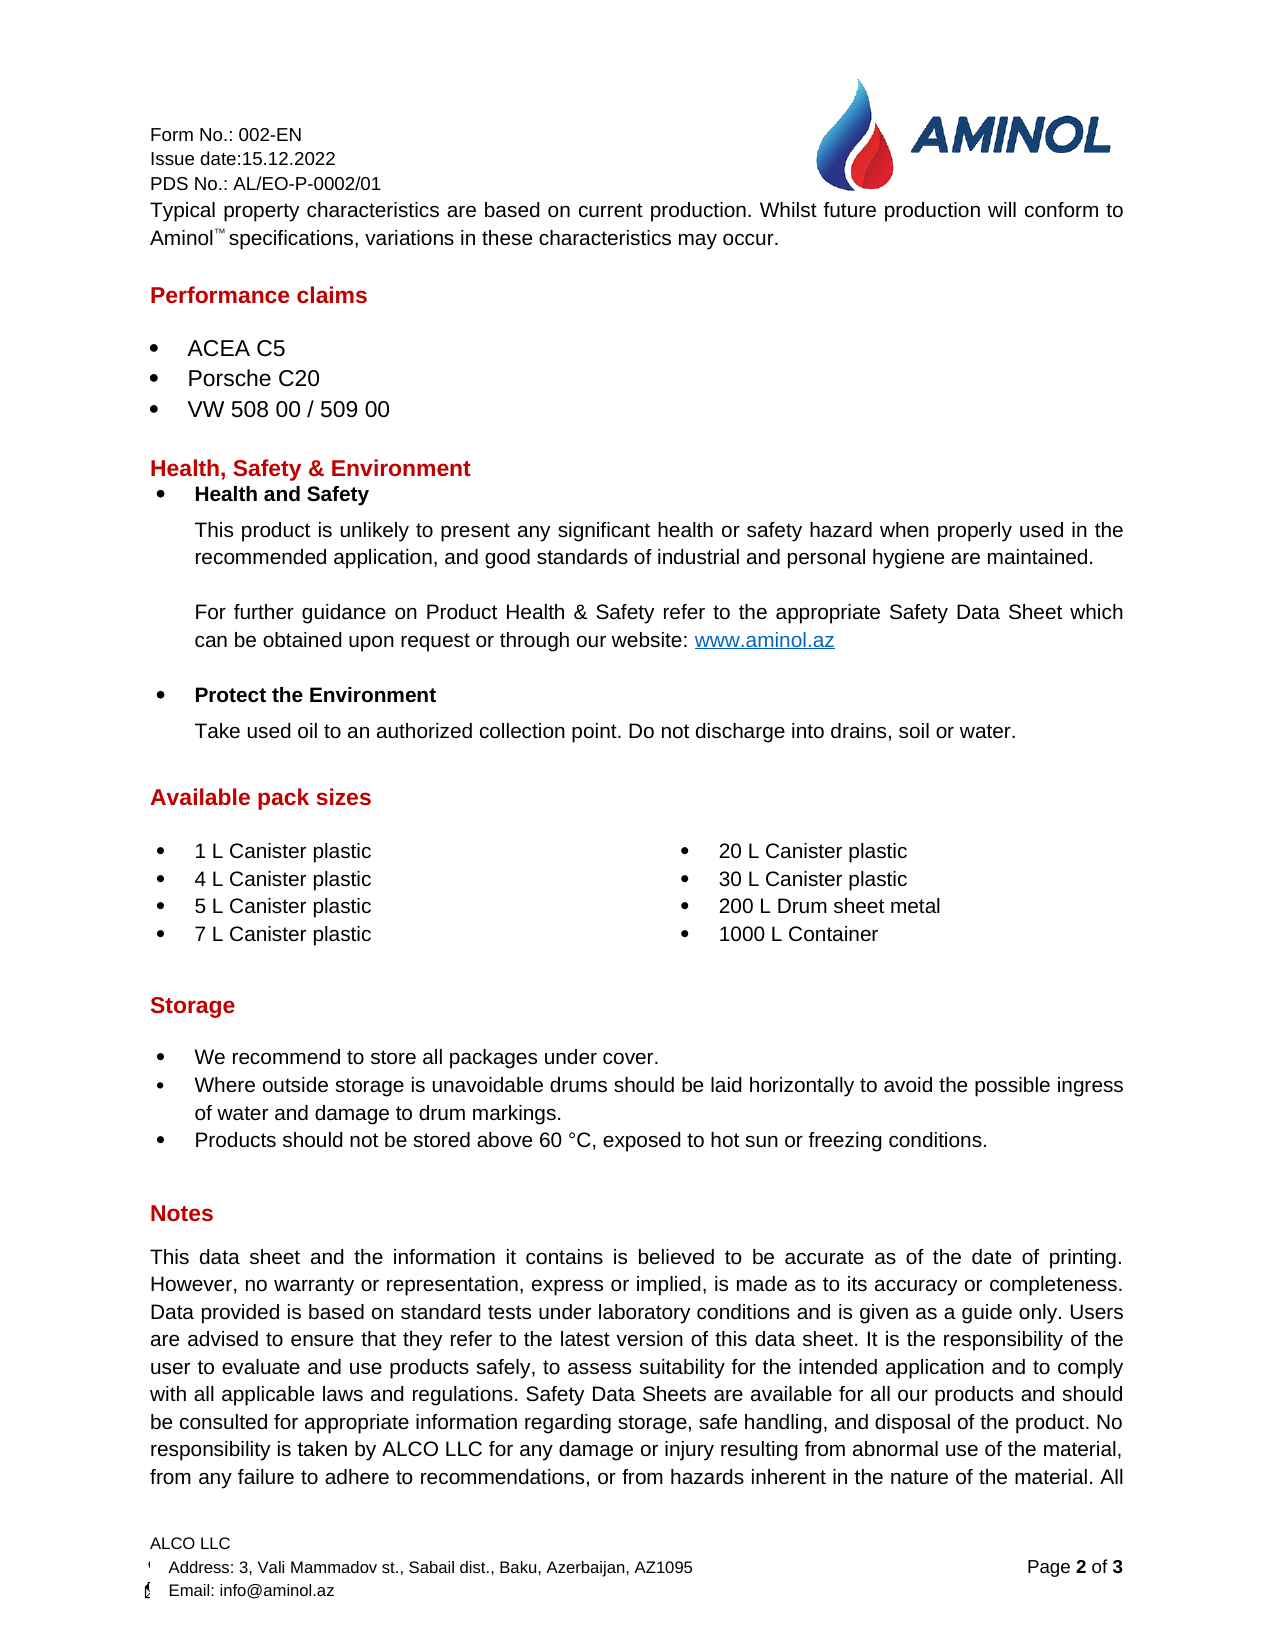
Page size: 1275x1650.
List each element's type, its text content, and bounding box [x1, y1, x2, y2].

list Where outside storage is unavoidable drums should be laid horizontally to avoid the possible ingress of water and damage to drum markings. [157, 1073, 1125, 1124]
list 1000 L Container [681, 922, 1125, 946]
list 7 L Canister plastic [157, 922, 601, 946]
picture [142, 1556, 150, 1579]
list 200 L Drum sheet metal [681, 894, 1125, 918]
list 4 L Canister plastic [157, 867, 601, 891]
list 1 L Canister plastic [157, 839, 601, 863]
picture [143, 1580, 150, 1599]
text Typical property characteristics are based on current production. Whilst future production will conform to Aminol™ specifications, variations in these characteristics may occur. [150, 198, 1125, 250]
list VW 508 00 / 509 00 [150, 396, 1125, 422]
list Health and Safety [157, 481, 1125, 505]
text Storage [150, 992, 1125, 1019]
text Performance claims [150, 282, 1125, 309]
text Notes [150, 1199, 1125, 1226]
text Health, Safety & Environment [150, 455, 1125, 481]
picture [806, 74, 1125, 198]
list 20 L Canister plastic [681, 839, 1125, 863]
list Products should not be stored above 60 °C, exposed to hot sun or freezing conditions. [157, 1128, 1125, 1152]
list We recommend to store all packages under cover. [157, 1045, 1125, 1069]
text Available pack sizes [150, 783, 1125, 810]
list Protect the Environment [157, 682, 1125, 706]
list Take used oil to an authorized collection point. Do not discharge into drains, soil or water. [194, 718, 1125, 742]
list ACEA C5 [150, 335, 1125, 362]
list 5 L Canister plastic [157, 894, 601, 918]
text For further guidance on Product Health & Safety refer to the appropriate Safety Data Sheet which can be obtained upon request or through our website: www.aminol.az [194, 600, 1125, 651]
text This product is unlikely to present any significant health or safety hazard when properly used in the recommended application, and good standards of industrial and personal hygiene are maintained. [194, 517, 1125, 569]
list Porsche C20 [150, 365, 1125, 392]
list 30 L Canister plastic [681, 867, 1125, 891]
